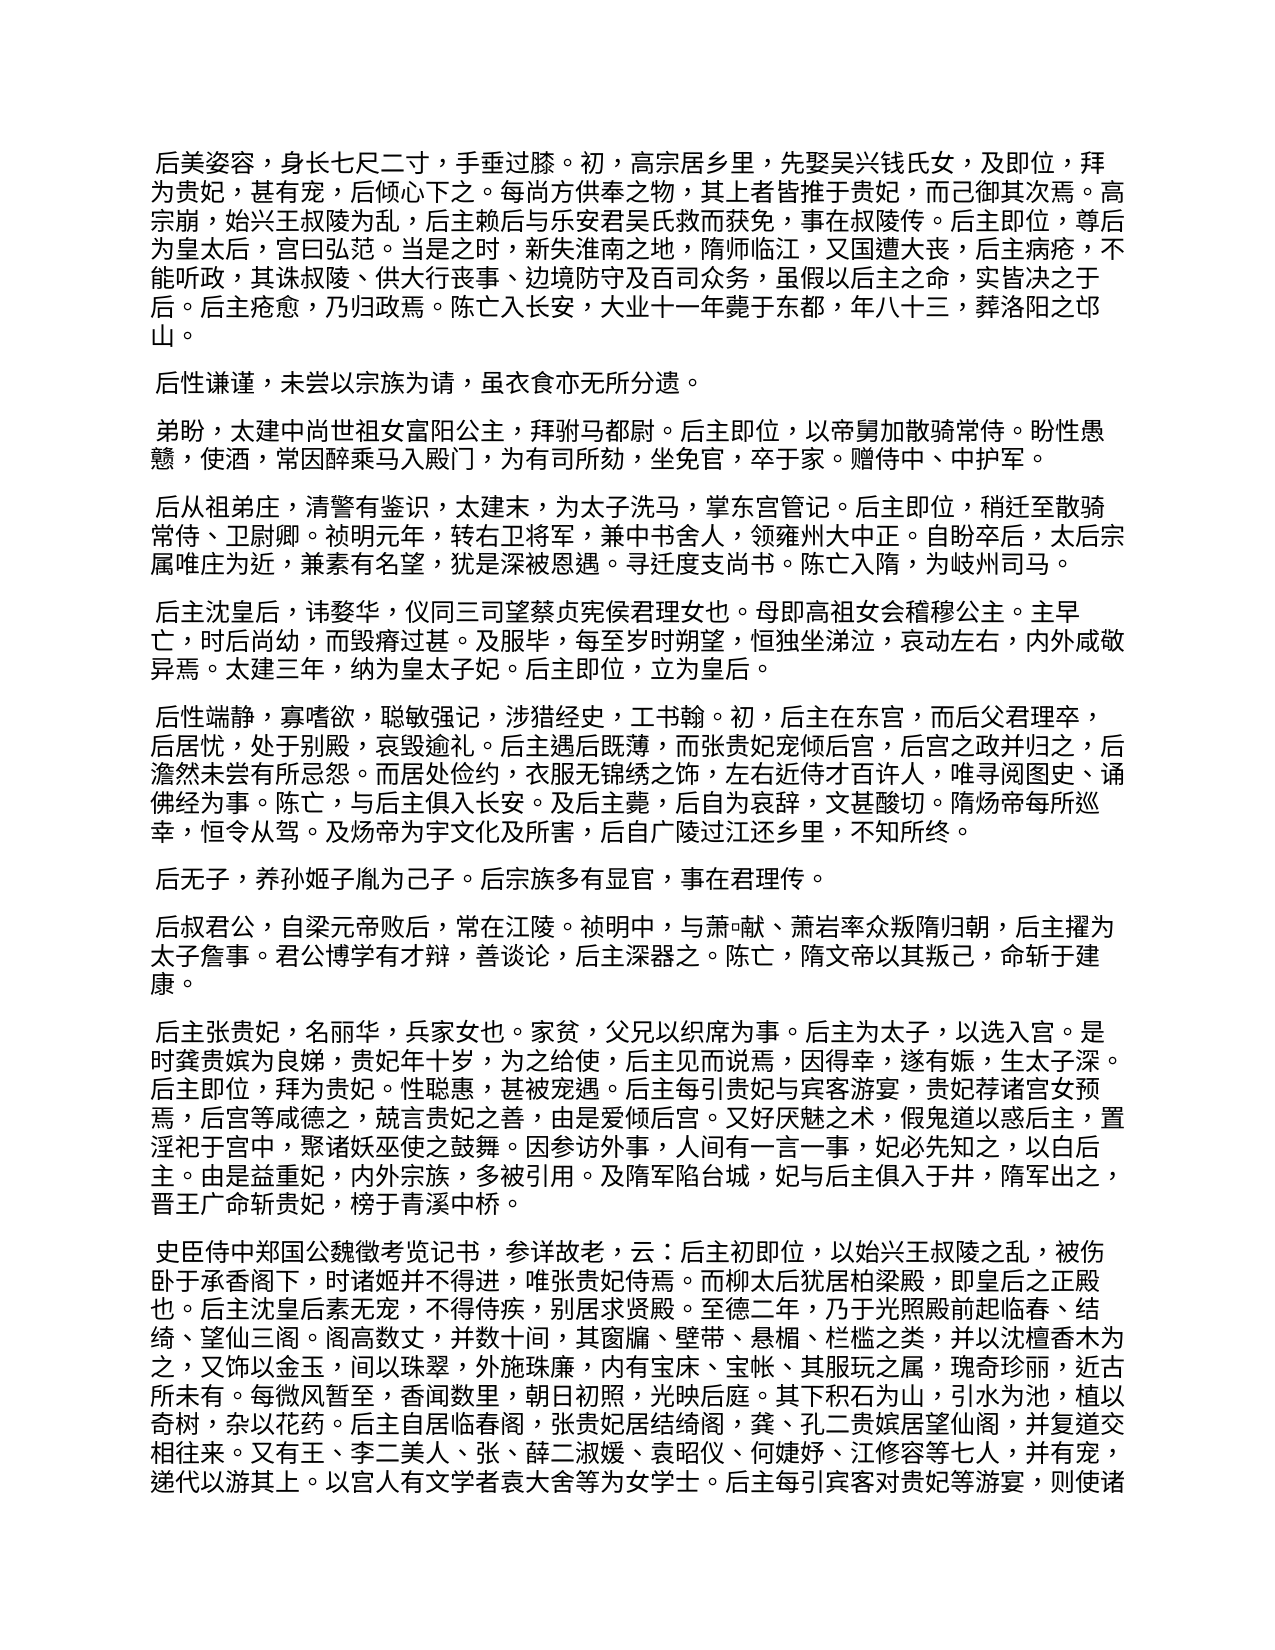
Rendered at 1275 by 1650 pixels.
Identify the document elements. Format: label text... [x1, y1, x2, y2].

text 后主沈皇后，讳婺华，仪同三司望蔡贞宪侯君理女也。母即高祖女会稽穆公主。主早亡，时后尚幼，而毁瘠过甚。及服毕，每至岁时朔望，恒独坐涕泣，哀动左右，内外咸敬异焉。太建三年，纳为皇太子妃。后主即位，立为皇后。 [150, 599, 1125, 685]
text 后主张贵妃，名丽华，兵家女也。家贫，父兄以织席为事。后主为太子，以选入宫。是时龚贵嫔为良娣，贵妃年十岁，为之给使，后主见而说焉，因得幸，遂有娠，生太子深。后主即位，拜为贵妃。性聪惠，甚被宠遇。后主每引贵妃与宾客游宴，贵妃荐诸宫女预焉，后宫等咸德之，兢言贵妃之善，由是爱倾后宫。又好厌魅之术，假鬼道以惑后主，置淫祀于宫中，聚诸妖巫使之鼓舞。因参访外事，人间有一言一事，妃必先知之，以白后主。由是益重妃，内外宗族，多被引用。及隋军陷台城，妃与后主俱入于井，隋军出之，晋王广命斩贵妃，榜于青溪中桥。 [150, 1019, 1125, 1220]
text 后从祖弟庄，清警有鉴识，太建末，为太子洗马，掌东宫管记。后主即位，稍迁至散骑常侍、卫尉卿。祯明元年，转右卫将军，兼中书舍人，领雍州大中正。自盼卒后，太后宗属唯庄为近，兼素有名望，犹是深被恩遇。寻迁度支尚书。陈亡入隋，为岐州司马。 [150, 494, 1125, 580]
text 后性谦谨，未尝以宗族为请，虽衣食亦无所分遗。 [150, 370, 1125, 399]
text 后无子，养孙姬子胤为己子。后宗族多有显官，事在君理传。 [150, 866, 1125, 895]
text 后叔君公，自梁元帝败后，常在江陵。祯明中，与萧献、萧岩率众叛隋归朝，后主擢为太子詹事。君公博学有才辩，善谈论，后主深器之。陈亡，隋文帝以其叛己，命斩于建康。 [150, 914, 1125, 1000]
text 后美姿容，身长七尺二寸，手垂过膝。初，高宗居乡里，先娶吴兴钱氏女，及即位，拜为贵妃，甚有宠，后倾心下之。每尚方供奉之物，其上者皆推于贵妃，而己御其次焉。高宗崩，始兴王叔陵为乱，后主赖后与乐安君吴氏救而获免，事在叔陵传。后主即位，尊后为皇太后，宫曰弘范。当是之时，新失淮南之地，隋师临江，又国遭大丧，后主病疮，不能听政，其诛叔陵、供大行丧事、边境防守及百司众务，虽假以后主之命，实皆决之于后。后主疮愈，乃归政焉。陈亡入长安，大业十一年薨于东都，年八十三，葬洛阳之邙山。 [150, 150, 1125, 351]
text 弟盼，太建中尚世祖女富阳公主，拜驸马都尉。后主即位，以帝舅加散骑常侍。盼性愚戆，使酒，常因醉乘马入殿门，为有司所劾，坐免官，卒于家。赠侍中、中护军。 [150, 417, 1125, 475]
text 后性端静，寡嗜欲，聪敏强记，涉猎经史，工书翰。初，后主在东宫，而后父君理卒，后居忧，处于别殿，哀毁逾礼。后主遇后既薄，而张贵妃宠倾后宫，后宫之政并归之，后澹然未尝有所忌怨。而居处俭约，衣服无锦绣之饰，左右近侍才百许人，唯寻阅图史、诵佛经为事。陈亡，与后主俱入长安。及后主薨，后自为哀辞，文甚酸切。隋炀帝每所巡幸，恒令从驾。及炀帝为宇文化及所害，后自广陵过江还乡里，不知所终。 [150, 704, 1125, 847]
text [150, 1239, 1125, 1497]
